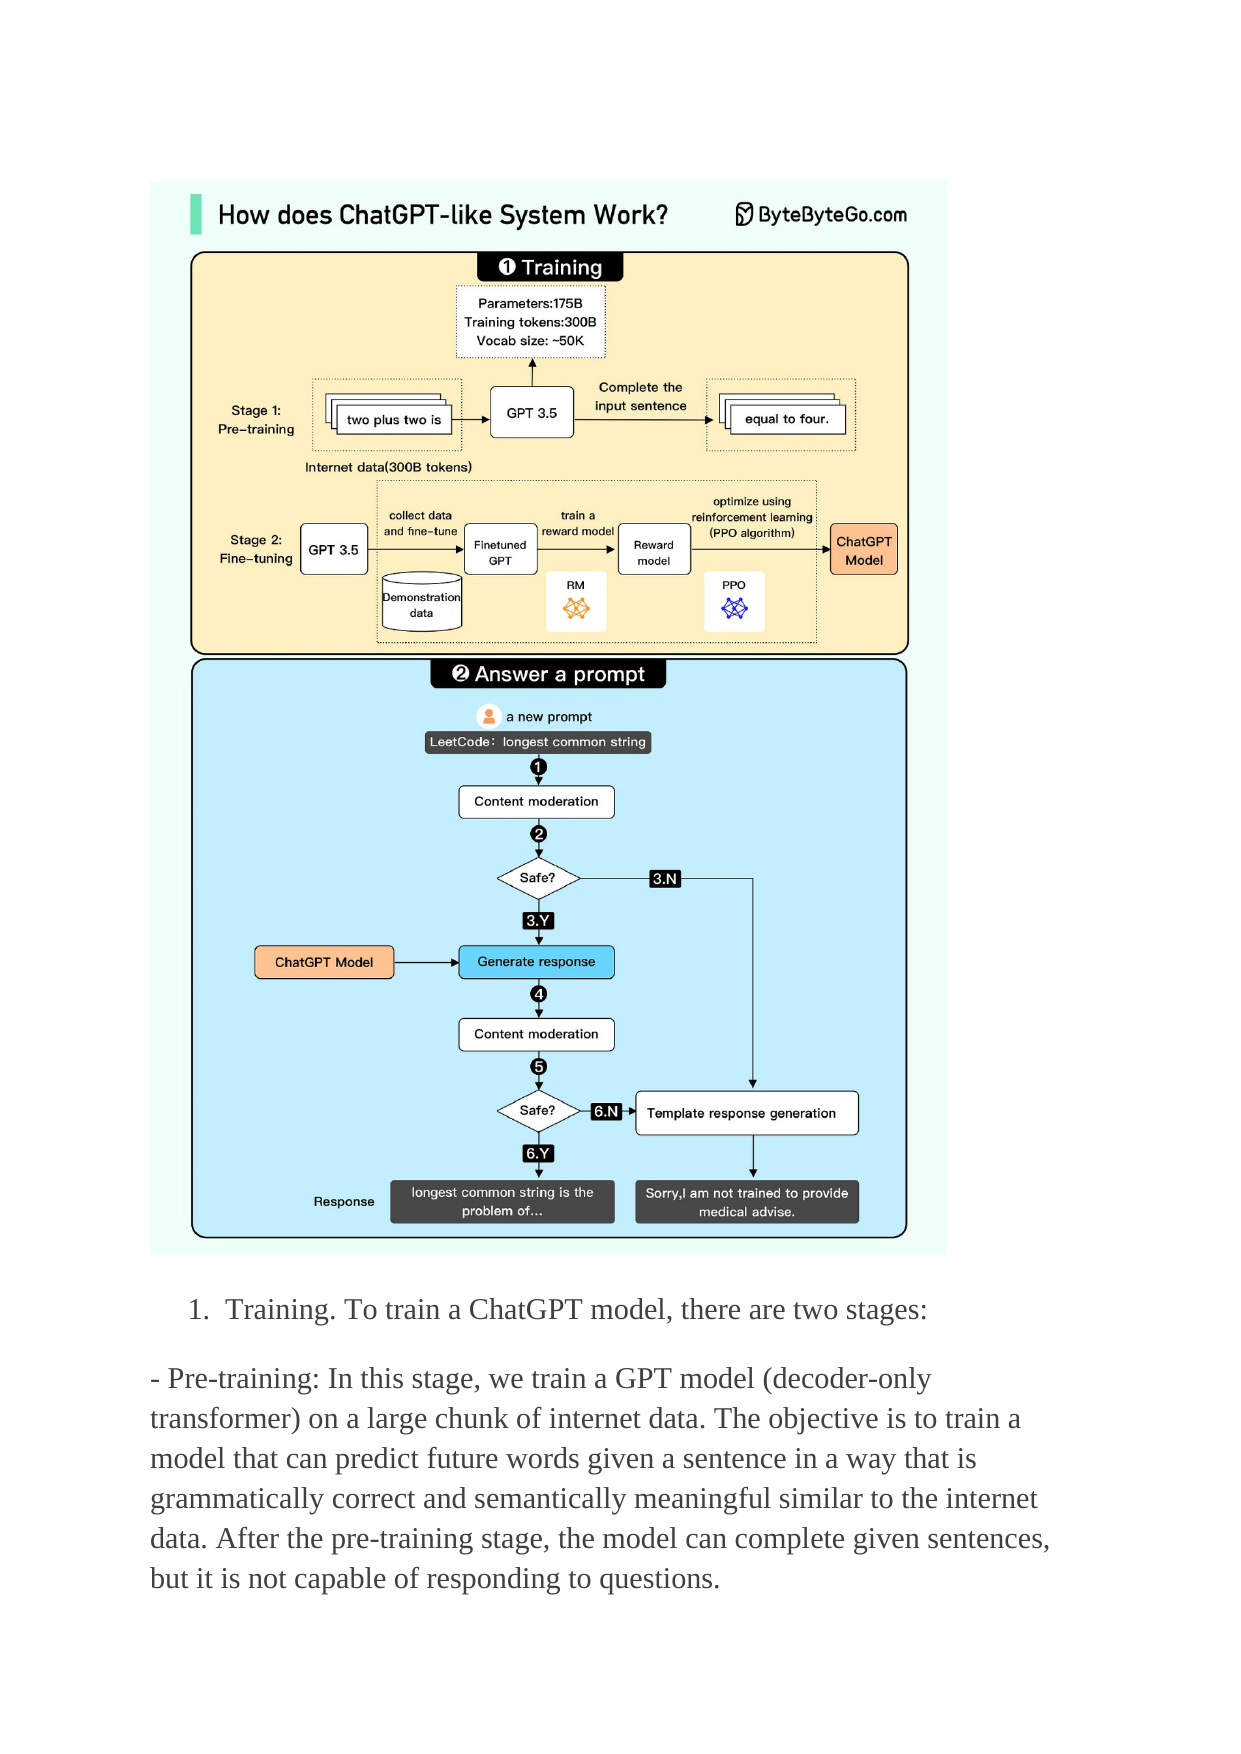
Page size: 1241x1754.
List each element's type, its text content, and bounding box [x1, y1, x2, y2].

list Training. To train a ChatGPT model, there are two stages: [187, 1286, 1090, 1326]
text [150, 1355, 1090, 1595]
picture [150, 181, 947, 1255]
